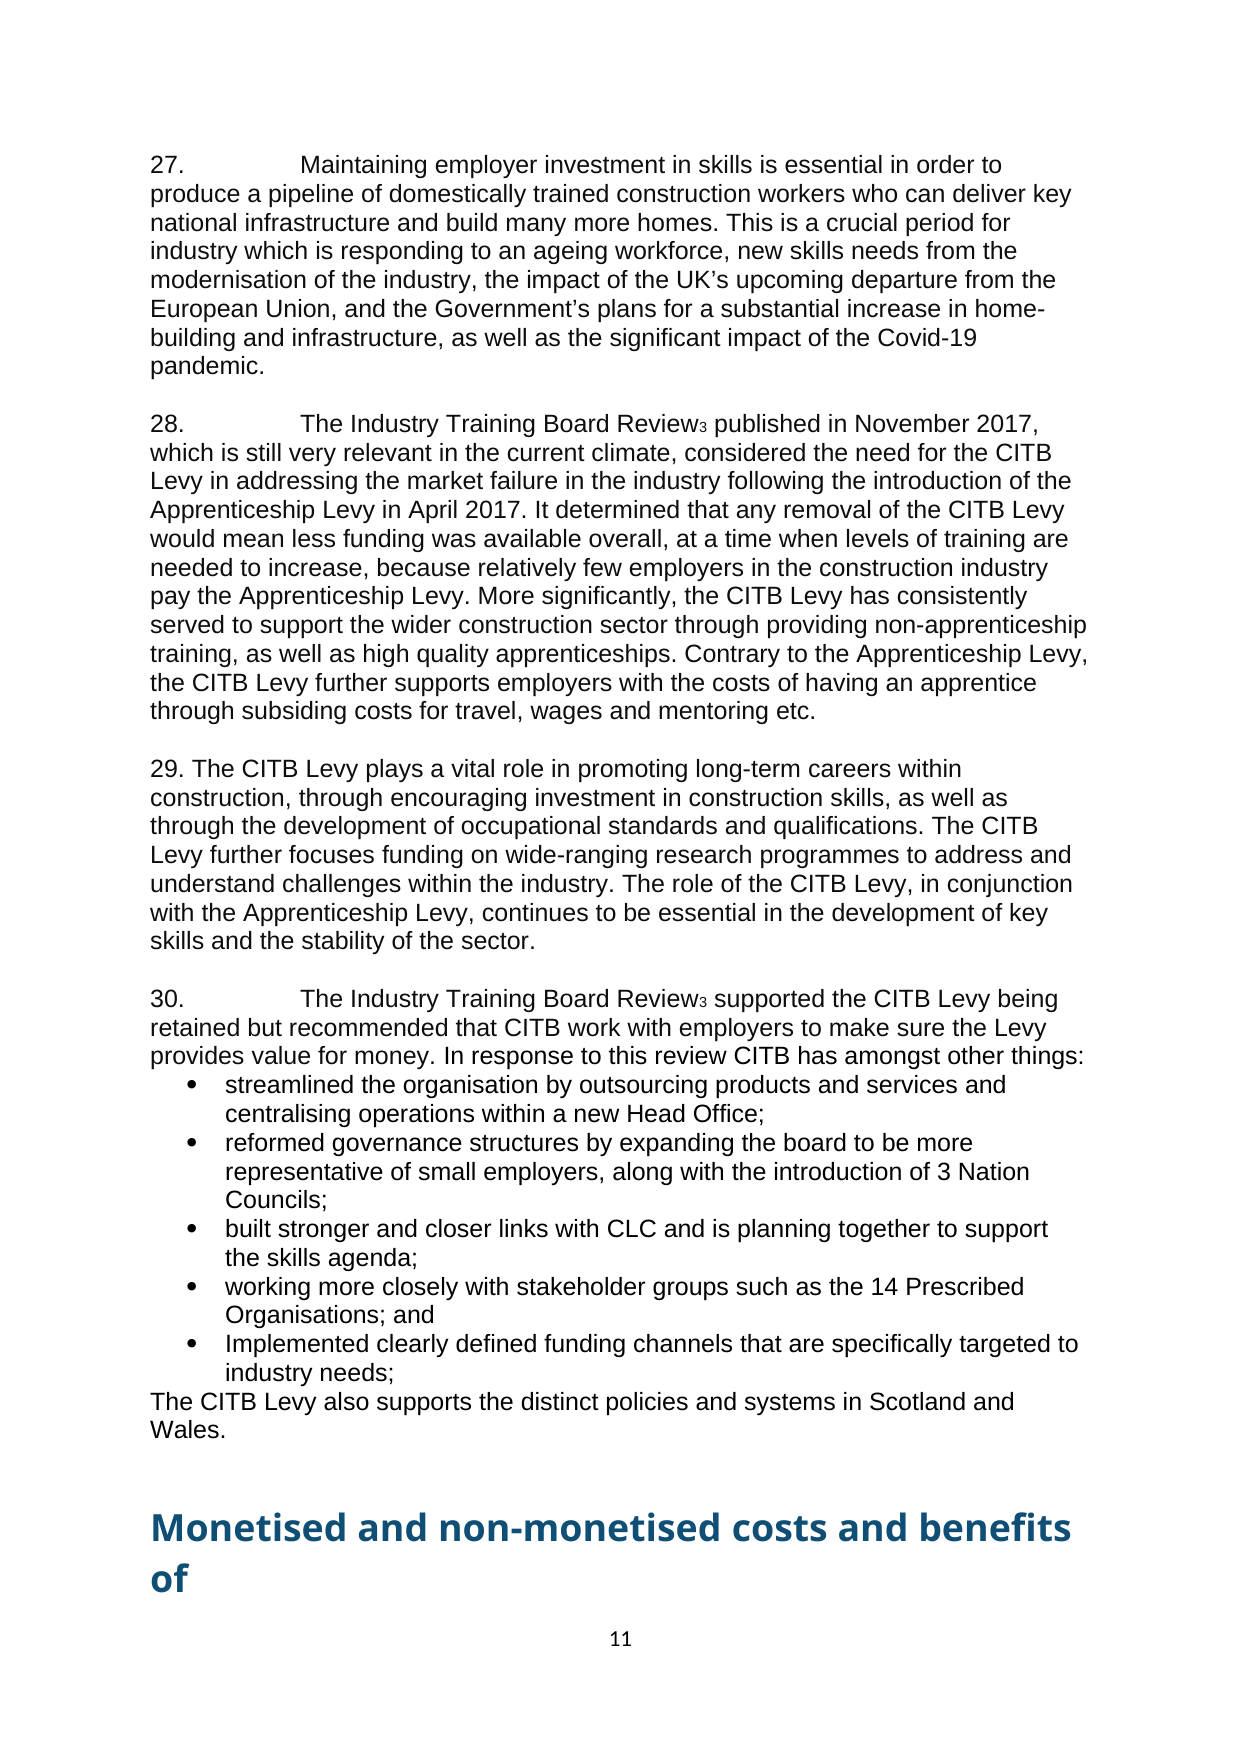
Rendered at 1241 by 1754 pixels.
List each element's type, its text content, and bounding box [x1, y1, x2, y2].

list working more closely with stakeholder groups such as the 14 Prescribed Organisations; and [187, 1272, 1090, 1329]
text Monetised and non-monetised costs and benefits of [150, 1502, 1090, 1604]
text 29. The CITB Levy plays a vital role in promoting long-term careers within construction, through encouraging investment in construction skills, as well as through the development of occupational standards and qualifications. The CITB Levy further focuses funding on wide-ranging research programmes to address and understand challenges within the industry. The role of the CITB Levy, in conjunction with the Apprenticeship Levy, continues to be essential in the development of key skills and the stability of the sector. [150, 754, 1090, 955]
text 28. The Industry Training Board Review3 published in November 2017, which is still very relevant in the current climate, considered the need for the CITB Levy in addressing the market failure in the industry following the introduction of the Apprenticeship Levy in April 2017. It determined that any removal of the CITB Levy would mean less funding was available overall, at a time when levels of training are needed to increase, because relatively few employers in the construction industry pay the Apprenticeship Levy. More significantly, the CITB Levy has consistently served to support the wider construction sector through providing non-apprenticeship training, as well as high quality apprenticeships. Contrary to the Apprenticeship Levy, the CITB Levy further supports employers with the costs of having an apprentice through subsiding costs for travel, wages and mentoring etc. [150, 409, 1090, 725]
text The CITB Levy also supports the distinct policies and systems in Scotland and Wales. [150, 1387, 1090, 1444]
text 27. Maintaining employer investment in skills is essential in order to produce a pipeline of domestically trained construction workers who can deliver key national infrastructure and build many more homes. This is a crucial period for industry which is responding to an ageing workforce, new skills needs from the modernisation of the industry, the impact of the UK’s upcoming departure from the European Union, and the Government’s plans for a substantial increase in home-building and infrastructure, as well as the significant impact of the Covid-19 pandemic. [150, 150, 1090, 380]
list built stronger and closer links with CLC and is planning together to support the skills agenda; [187, 1214, 1090, 1272]
list Implemented clearly defined funding channels that are specifically targeted to industry needs; [187, 1329, 1090, 1387]
list reformed governance structures by expanding the board to be more representative of small employers, along with the introduction of 3 Nation Councils; [187, 1128, 1090, 1214]
text 30. The Industry Training Board Review3 supported the CITB Levy being retained but recommended that CITB work with employers to make sure the Levy provides value for money. In response to this review CITB has amongst other things: [150, 984, 1090, 1070]
list streamlined the organisation by outsourcing products and services and centralising operations within a new Head Office; [187, 1070, 1090, 1128]
